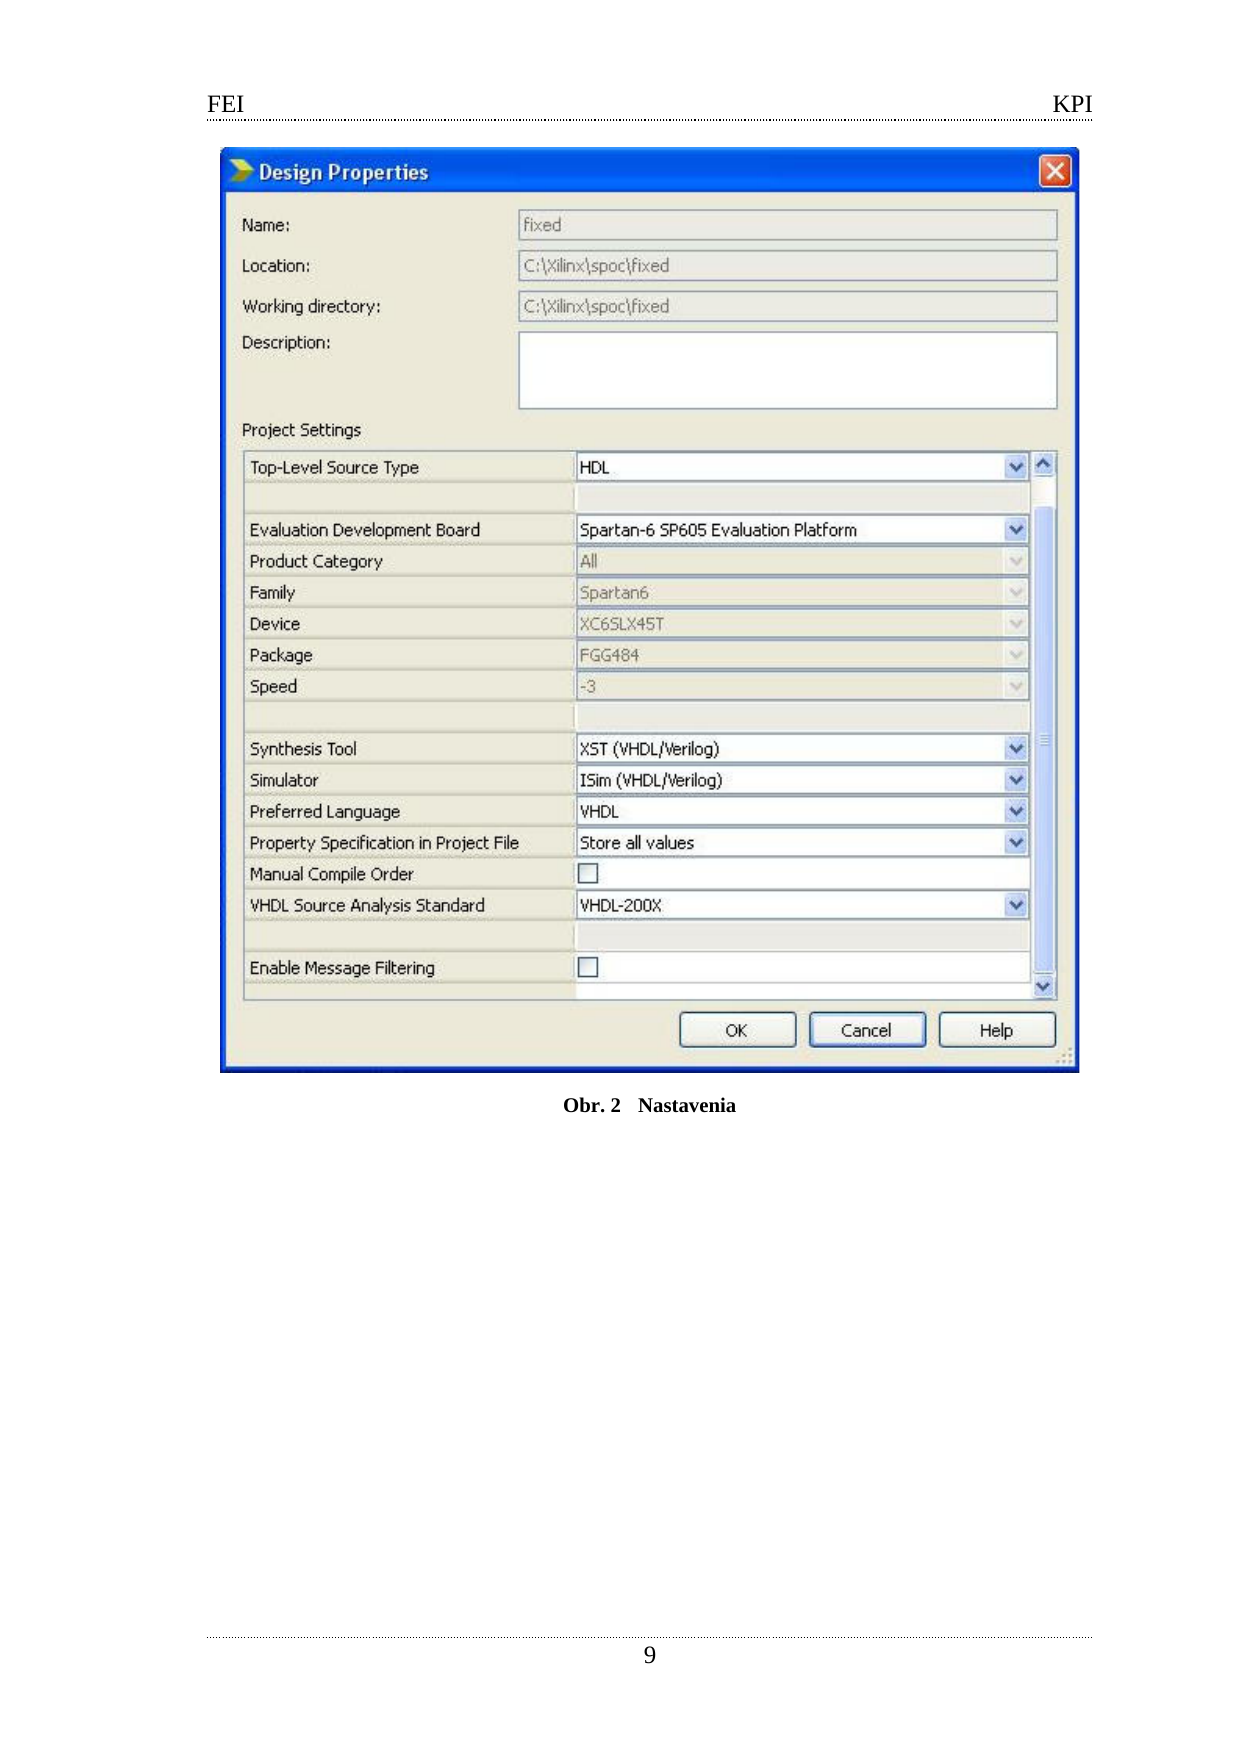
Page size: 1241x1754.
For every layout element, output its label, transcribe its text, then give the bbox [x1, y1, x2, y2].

picture [220, 147, 1080, 1073]
text Obr. 2 Nastavenia [207, 1093, 1092, 1117]
